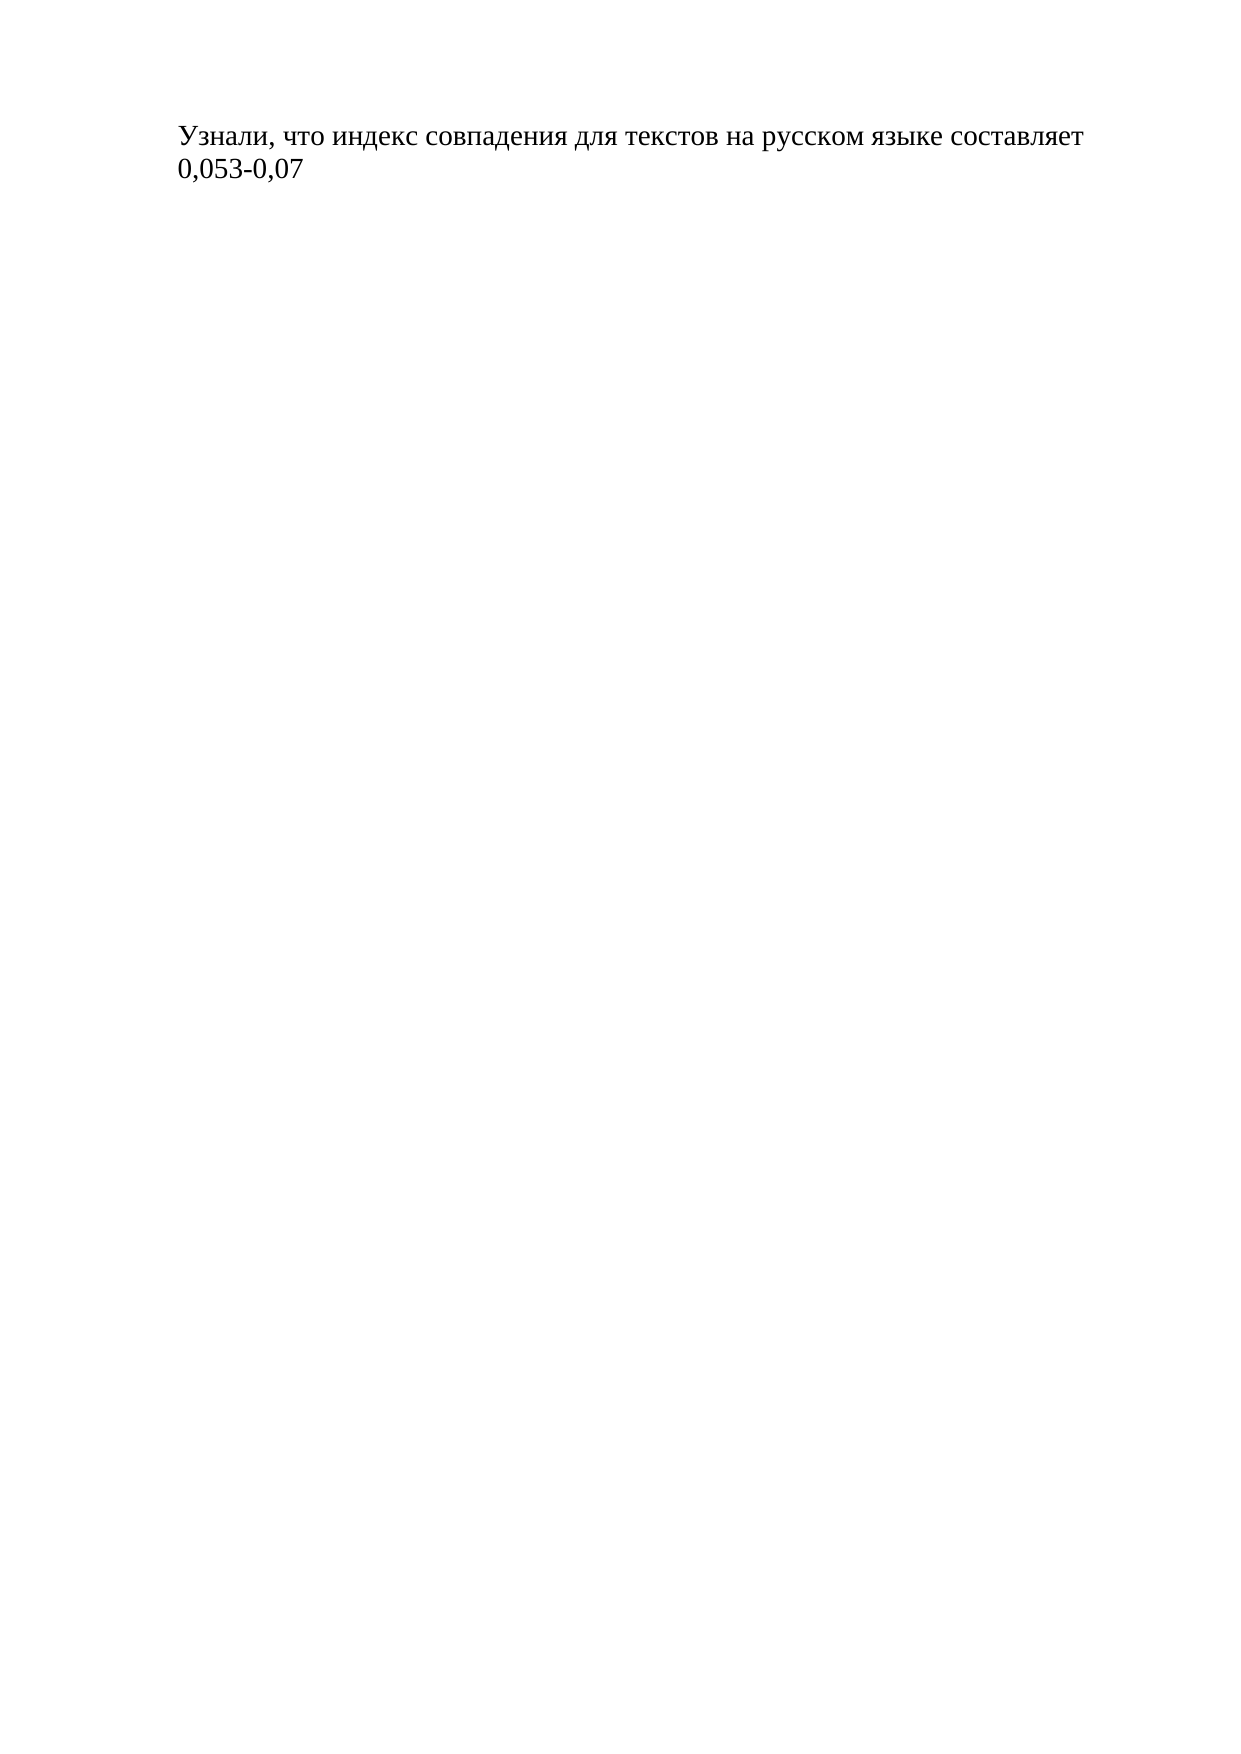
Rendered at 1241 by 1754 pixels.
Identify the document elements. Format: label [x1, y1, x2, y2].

text [177, 118, 1152, 185]
